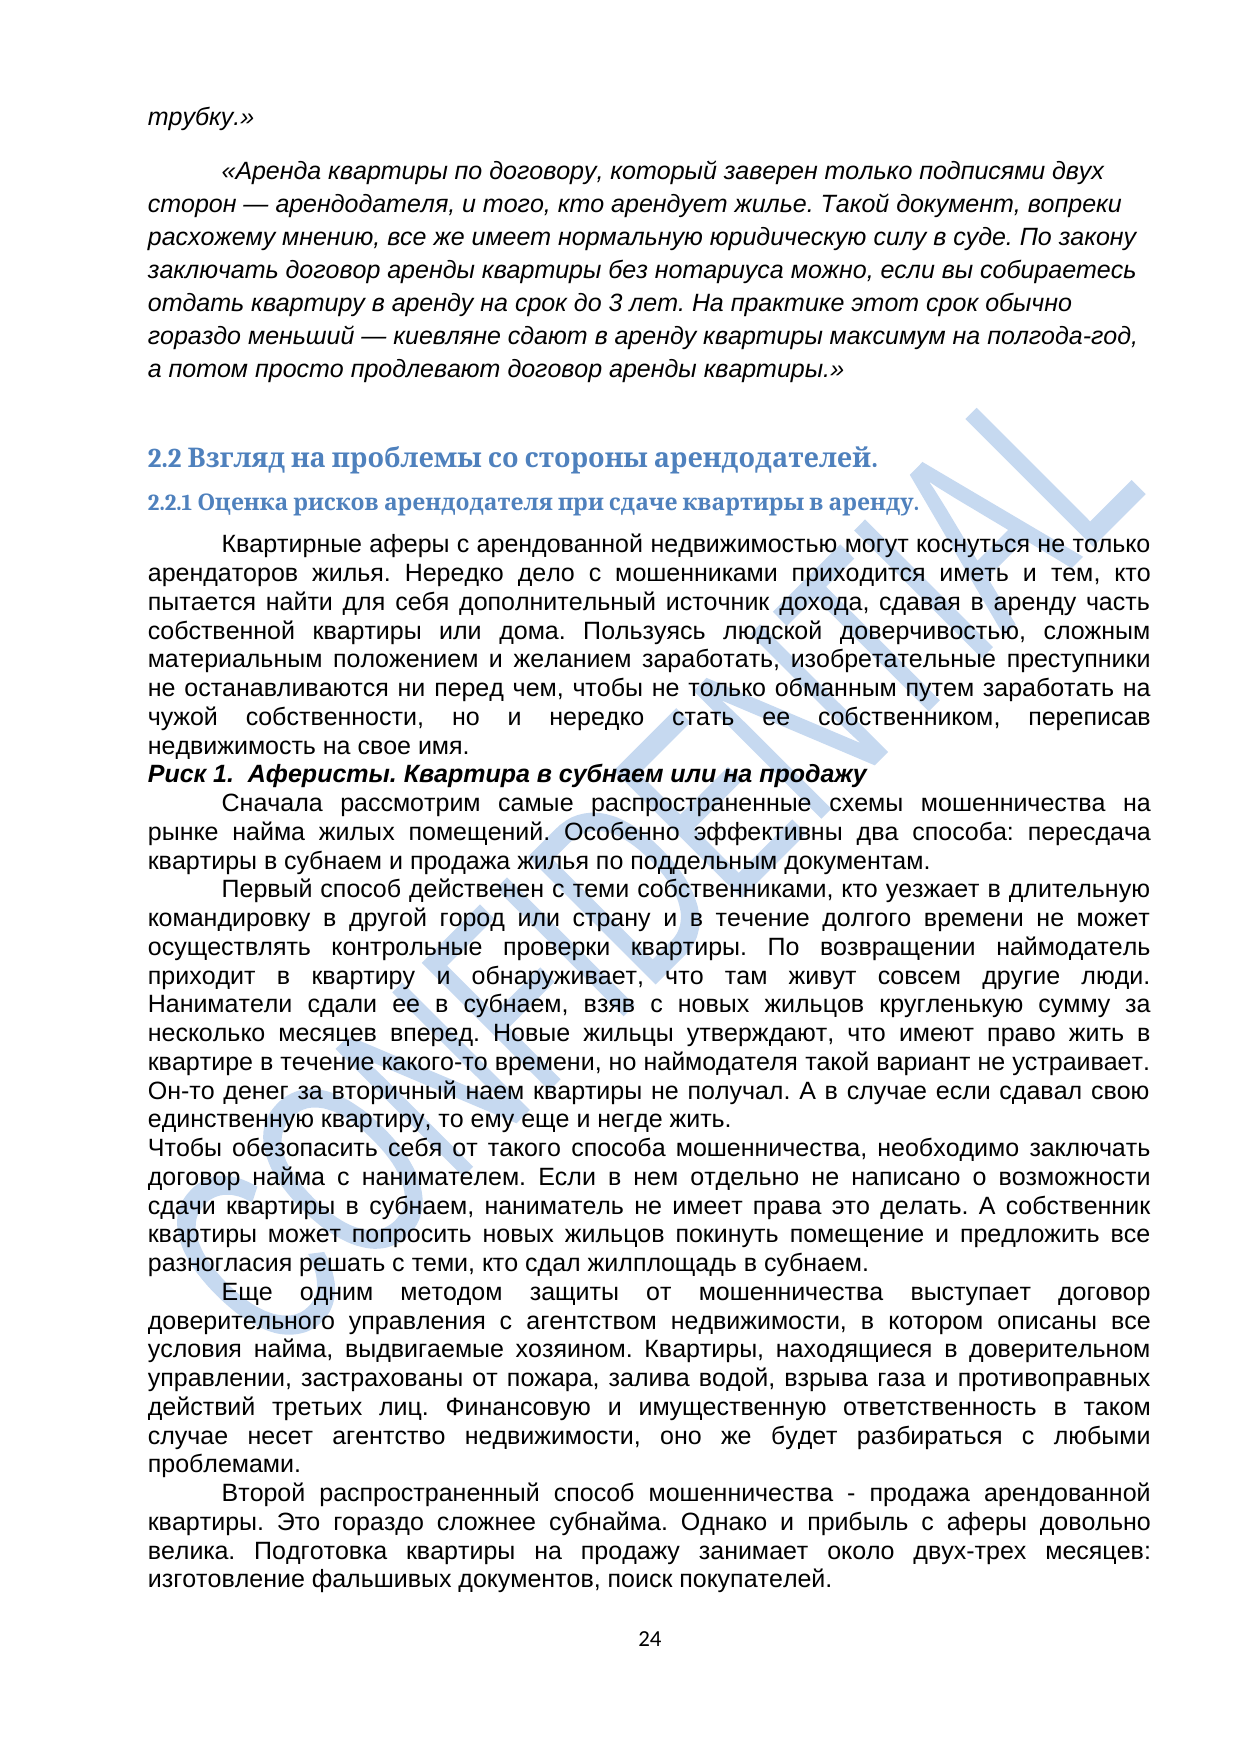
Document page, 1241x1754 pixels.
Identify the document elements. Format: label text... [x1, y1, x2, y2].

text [148, 102, 1152, 131]
subtitle 2.2 Взгляд на проблемы со стороны арендодателей. [148, 443, 1152, 474]
text Чтобы обезопасить себя от такого способа мошенничества, необходимо заключать договор найма с нанимателем. Если в нем отдельно не написано о возможности сдачи квартиры в субнаем, наниматель не имеет права это делать. А собственник квартиры может попросить новых жильцов покинуть помещение и предложить все разногласия решать с теми, кто сдал жилплощадь в субнаем. [148, 1133, 1152, 1277]
text Еще одним методом защиты от мошенничества выступает договор доверительного управления с агентством недвижимости, в котором описаны все условия найма, выдвигаемые хозяином. Квартиры, находящиеся в доверительном управлении, застрахованы от пожара, залива водой, взрыва газа и противоправных действий третьих лиц. Финансовую и имущественную ответственность в таком случае несет агентство недвижимости, оно же будет разбираться с любыми проблемами. [148, 1277, 1152, 1478]
text Квартирные аферы с арендованной недвижимостью могут коснуться не только арендаторов жилья. Нередко дело с мошенниками приходится иметь и тем, кто пытается найти для себя дополнительный источник дохода, сдавая в аренду часть собственной квартиры или дома. Пользуясь людской доверчивостью, сложным материальным положением и желанием заработать, изобретательные преступники не останавливаются ни перед чем, чтобы не только обманным путем заработать на чужой собственности, но и нередко стать ее собственником, переписав недвижимость на свое имя. [148, 529, 1152, 759]
text «Аренда квартиры по договору, который заверен только подписями двух сторон — арендодателя, и того, кто арендует жилье. Такой документ, вопреки расхожему мнению, все же имеет нормальную юридическую силу в суде. По закону заключать договор аренды квартиры без нотариуса можно, если вы собираетесь отдать квартиру в аренду на срок до 3 лет. На практике этот срок обычно гораздо меньший — киевляне сдают в аренду квартиры максимум на полгода-год, а потом просто продлевают договор аренды квартиры.» [148, 156, 1152, 382]
subtitle 2.2.1 Оценка рисков арендодателя при сдаче квартиры в аренду. [148, 490, 1152, 516]
text Риск 1. Аферисты. Квартира в субнаем или на продажу [148, 759, 1152, 788]
text Первый способ действенен с теми собственниками, кто уезжает в длительную командировку в другой город или страну и в течение долгого времени не может осуществлять контрольные проверки квартиры. По возвращении наймодатель приходит в квартиру и обнаруживает, что там живут совсем другие люди. Наниматели сдали ее в субнаем, взяв с новых жильцов кругленькую сумму за несколько месяцев вперед. Новые жильцы утверждают, что имеют право жить в квартире в течение какого-то времени, но наймодателя такой вариант не устраивает. Он-то денег за вторичный наем квартиры не получал. А в случае если сдавал свою единственную квартиру, то ему еще и негде жить. [148, 874, 1152, 1133]
text Сначала рассмотрим самые распространенные схемы мошенничества на рынке найма жилых помещений. Особенно эффективны два способа: пересдача квартиры в субнаем и продажа жилья по поддельным документам. [148, 788, 1152, 874]
text Второй распространенный способ мошенничества - продажа арендованной квартиры. Это гораздо сложнее субнайма. Однако и прибыль с аферы довольно велика. Подготовка квартиры на продажу занимает около двух-трех месяцев: изготовление фальшивых документов, поиск покупателей. [148, 1478, 1152, 1593]
